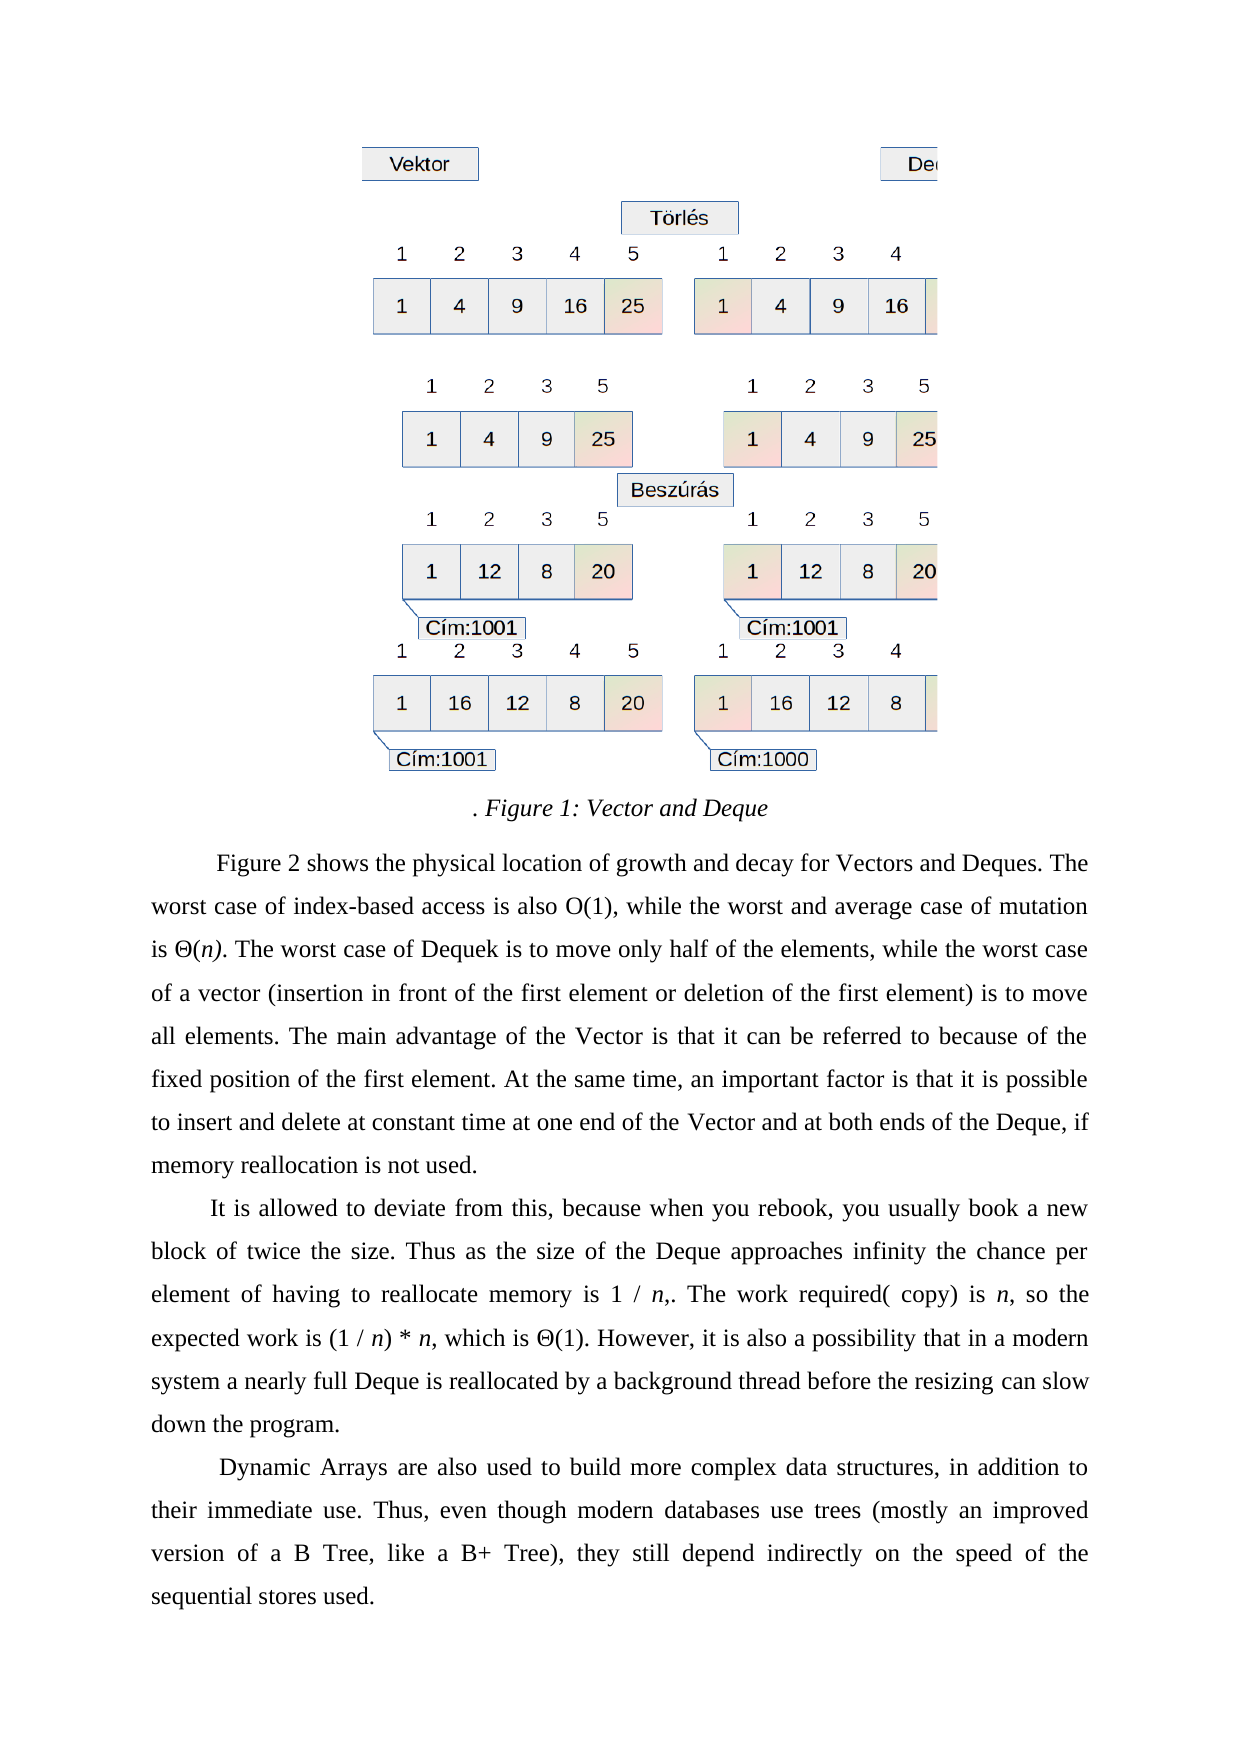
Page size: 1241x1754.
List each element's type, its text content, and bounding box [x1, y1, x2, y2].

text Dynamic Arrays are also used to build more complex data structures, in addition to their immediate use. Thus, even though modern databases use trees (mostly an improved version of a B Tree, like a B+ Tree), they still depend indirectly on the speed of the sequential stores used. [151, 1452, 1089, 1610]
text Figure 2 shows the physical location of growth and decay for Vectors and Deques. The worst case of index-based access is also O(1), while the worst and average case of mutation is Θ(n). The worst case of Dequek is to move only half of the elements, while the worst case of a vector (insertion in front of the first element or deletion of the first element) is to move all elements. The main advantage of the Vector is that it can be referred to because of the fixed position of the first element. At the same time, an important factor is that it is possible to insert and delete at constant time at one end of the Vector and at both ends of the Deque, if memory reallocation is not used. [151, 848, 1089, 1179]
picture [362, 147, 938, 779]
text It is allowed to deviate from this, because when you rebook, you usually book a new block of twice the size. Thus as the size of the Deque approaches infinity the chance per element of having to reallocate memory is 1 / n,. The work required( copy) is n, so the expected work is (1 / n) * n, which is Θ(1). However, it is also a possibility that in a modern system a nearly full Deque is reallocated by a background thread before the resizing can slow down the program. [151, 1193, 1089, 1438]
